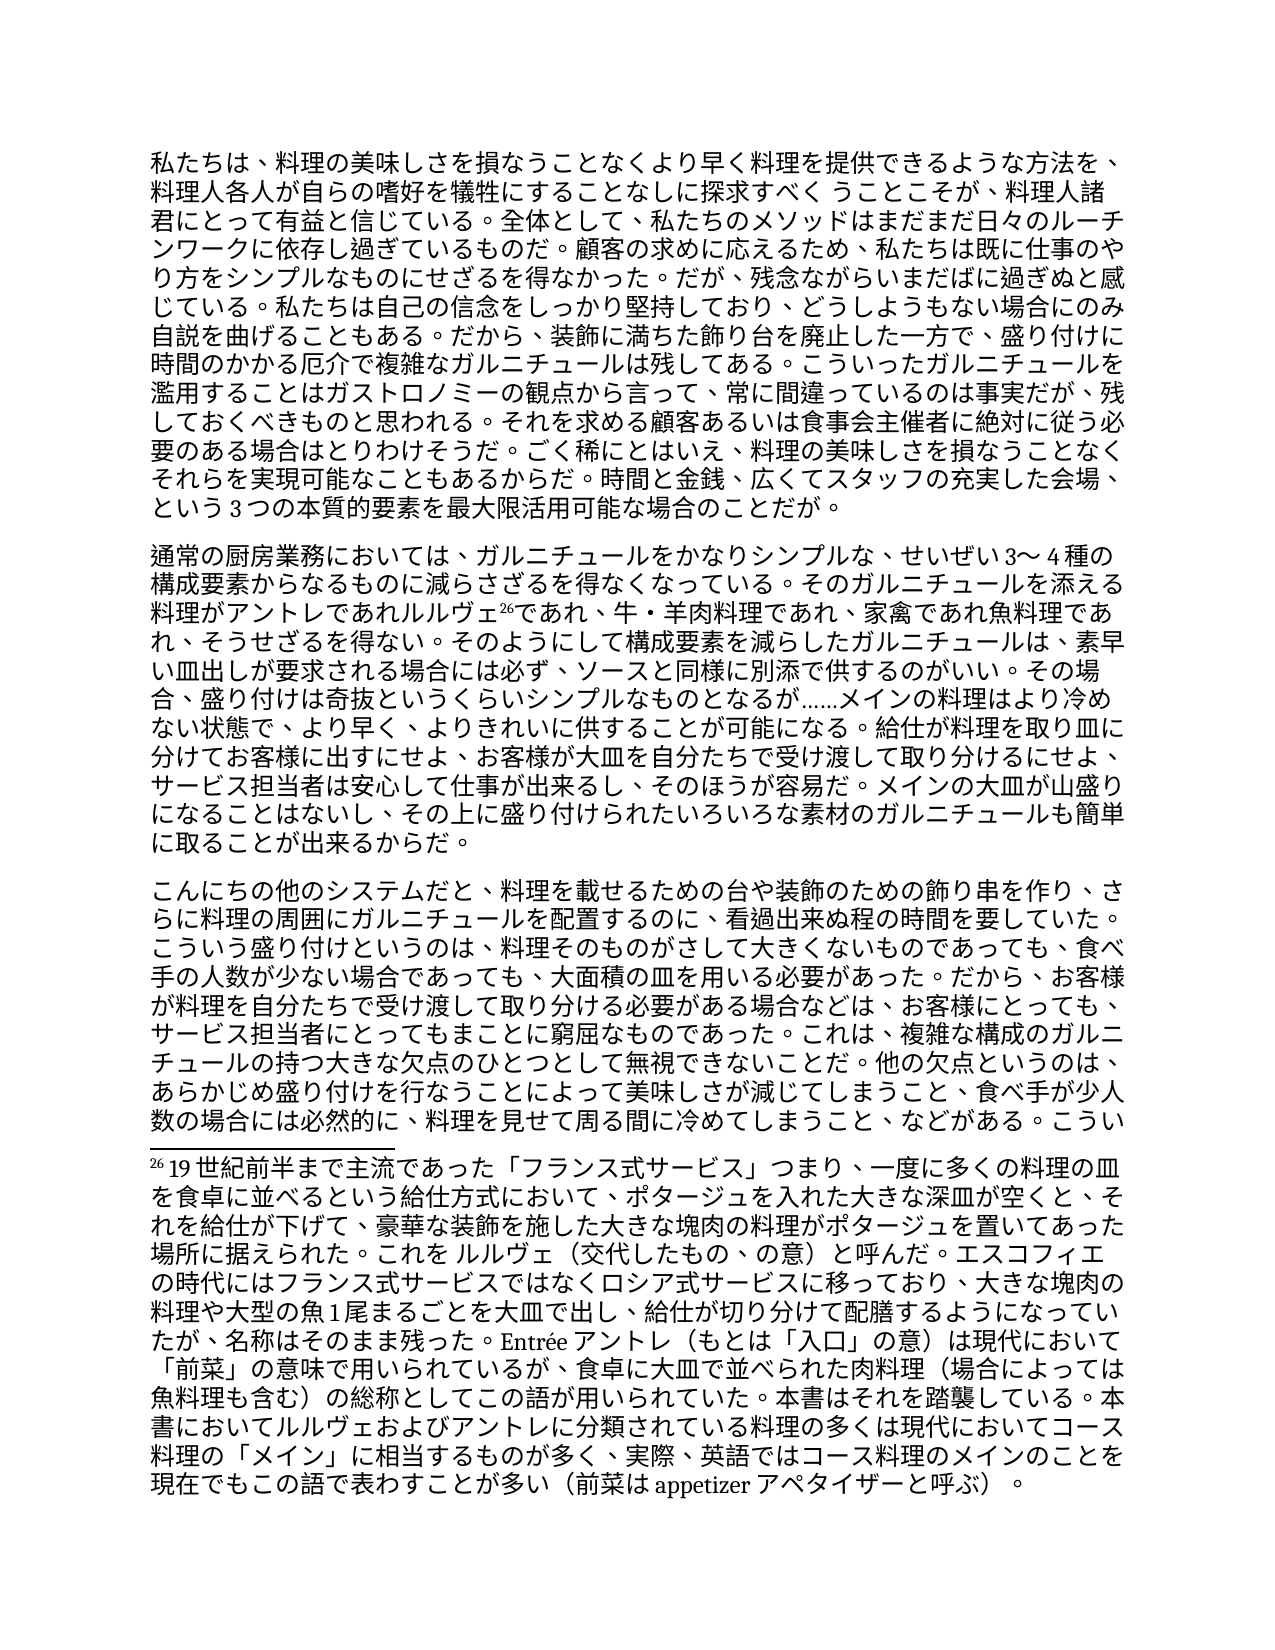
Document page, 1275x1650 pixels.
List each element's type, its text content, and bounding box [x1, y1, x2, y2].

text 私たちは、料理の美味しさを損なうことなくより早く料理を提供できるような方法を、料理人各人が自らの嗜好を犠牲にすることなしに探求すべく うことこそが、料理人諸君にとって有益と信じている。全体として、私たちのメソッドはまだまだ日々のルーチンワークに依存し過ぎているものだ。顧客の求めに応えるため、私たちは既に仕事のやり方をシンプルなものにせざるを得なかった。だが、残念ながらいまだばに過ぎぬと感じている。私たちは自己の信念をしっかり堅持しており、どうしようもない場合にのみ自説を曲げることもある。だから、装飾に満ちた飾り台を廃止した一方で、盛り付けに時間のかかる厄介で複雑なガルニチュールは残してある。こういったガルニチュールを濫用することはガストロノミーの観点から言って、常に間違っているのは事実だが、残しておくべきものと思われる。それを求める顧客あるいは食事会主催者に絶対に従う必要のある場合はとりわけそうだ。ごく稀にとはいえ、料理の美味しさを損なうことなくそれらを実現可能なこともあるからだ。時間と金銭、広くてスタッフの充実した会場、という3つの本質的要素を最大限活用可能な場合のことだが。 [150, 150, 1125, 524]
text 通常の厨房業務においては、ガルニチュールをかなりシンプルな、せいぜい3〜 4種の構成要素からなるものに減らさざるを得なくなっている。そのガルニチュールを添える料理がアントレであれルルヴェであれ、牛・羊肉料理であれ、家禽であれ魚料理であれ、そうせざるを得ない。そのようにして構成要素を減らしたガルニチュールは、素早い皿出しが要求される場合には必ず、ソースと同様に別添で供するのがいい。その場合、盛り付けは奇抜というくらいシンプルなものとなるが……メインの料理はより冷めない状態で、より早く、よりきれいに供することが可能になる。給仕が料理を取り皿に分けてお客様に出すにせよ、お客様が大皿を自分たちで受け渡して取り分けるにせよ、サービス担当者は安心して仕事が出来るし、そのほうが容易だ。メインの大皿が山盛りになることはないし、その上に盛り付けられたいろいろな素材のガルニチュールも簡単に取ることが出来るからだ。 [150, 542, 1125, 859]
text こんにちの他のシステムだと、料理を載せるための台や装飾のための飾り串を作り、さらに料理の周囲にガルニチュールを配置するのに、看過出来ぬ程の時間を要していた。こういう盛り付けというのは、料理そのものがさして大きくないものであっても、食べ手の人数が少ない場合であっても、大面積の皿を用いる必要があった。だから、お客様が料理を自分たちで受け渡して取り分ける必要がある場合などは、お客様にとっても、サービス担当者にとってもまことに窮屈なものであった。これは、複雑な構成のガルニチュールの持つ大きな欠点のひとつとして無視できないことだ。他の欠点というのは、あらかじめ盛り付けを行なうことによって美味しさが減じてしまうこと、食べ手が少人数の場合には必然的に、料理を見せて周る間に冷めてしまうこと、などがある。こういう愉快とは言えぬことの結果は何とも情けないことになる。つまり、お客様に大皿に盛り付けた料理をお見せするのはほんの一瞬だけ、お客様は多少なりとも豪華で精密に盛り付けられた料理をちらりと見る暇があるかないか、ということだ。昔日のごとき豪華壮麗な料理を供することの可能な場所もこんにちでは少なくなってきたが、それ以外のところでもこういった悪習が頑固なまでに続けられているというのは、それが昔からの習慣だということでしか説明がつかぬ。 [150, 877, 1125, 1136]
